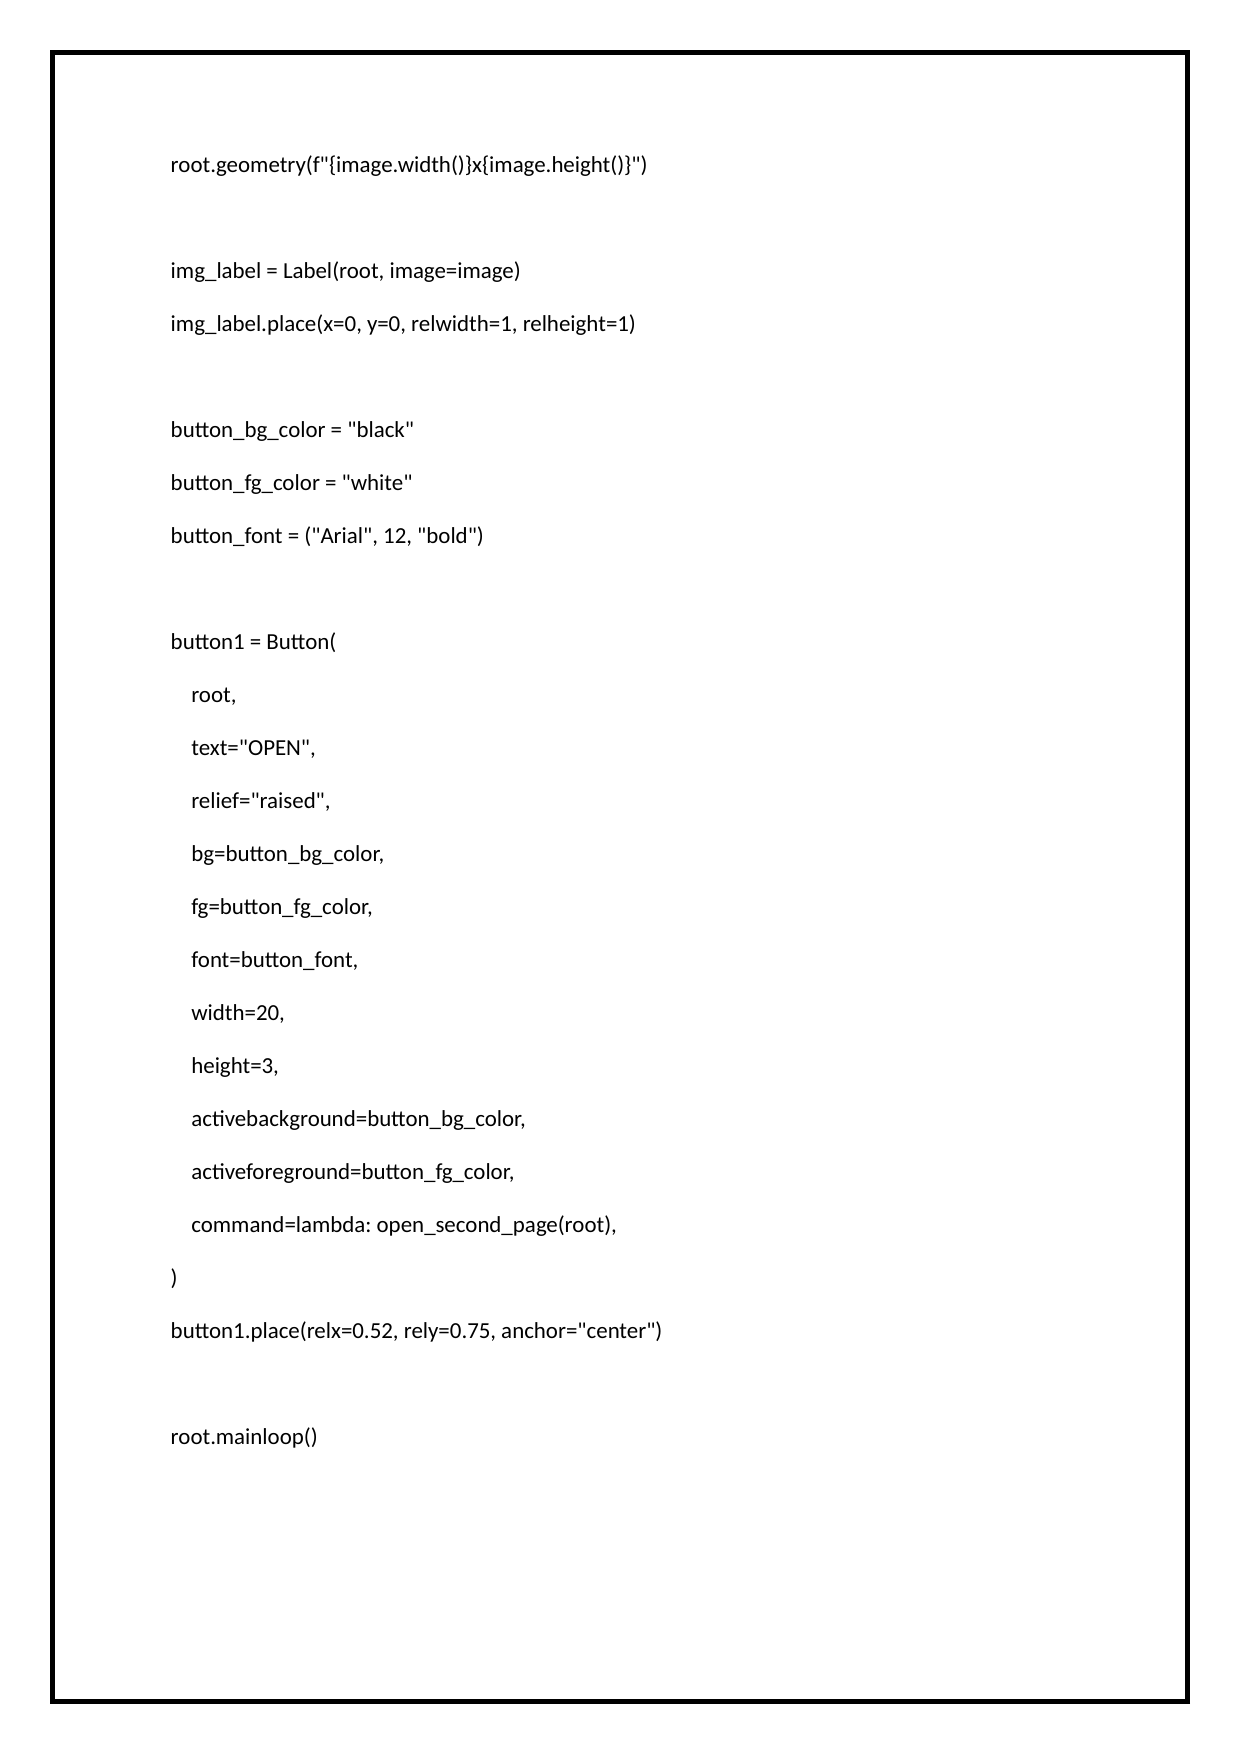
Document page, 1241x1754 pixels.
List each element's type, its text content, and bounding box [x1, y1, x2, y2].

text button_bg_color = "black" [150, 415, 1090, 443]
text img_label = Label(root, image=image) [150, 256, 1090, 284]
text relief="raised", [150, 786, 1090, 814]
text button1 = Button( [150, 627, 1090, 655]
text command=lambda: open_second_page(root), [150, 1210, 1090, 1238]
text fg=button_fg_color, [150, 892, 1090, 920]
text button_fg_color = "white" [150, 468, 1090, 496]
text activebackground=button_bg_color, [150, 1104, 1090, 1132]
text font=button_font, [150, 945, 1090, 973]
text root, [150, 680, 1090, 708]
text height=3, [150, 1051, 1090, 1079]
text root.geometry(f"{image.width()}x{image.height()}") [150, 150, 1090, 178]
text ) [150, 1263, 1090, 1291]
text button1.place(relx=0.52, rely=0.75, anchor="center") [150, 1316, 1090, 1344]
text bg=button_bg_color, [150, 839, 1090, 867]
text width=20, [150, 998, 1090, 1026]
text activeforeground=button_fg_color, [150, 1157, 1090, 1185]
text button_font = ("Arial", 12, "bold") [150, 521, 1090, 549]
text text="OPEN", [150, 733, 1090, 761]
text root.mainloop() [150, 1422, 1090, 1451]
text img_label.place(x=0, y=0, relwidth=1, relheight=1) [150, 309, 1090, 337]
